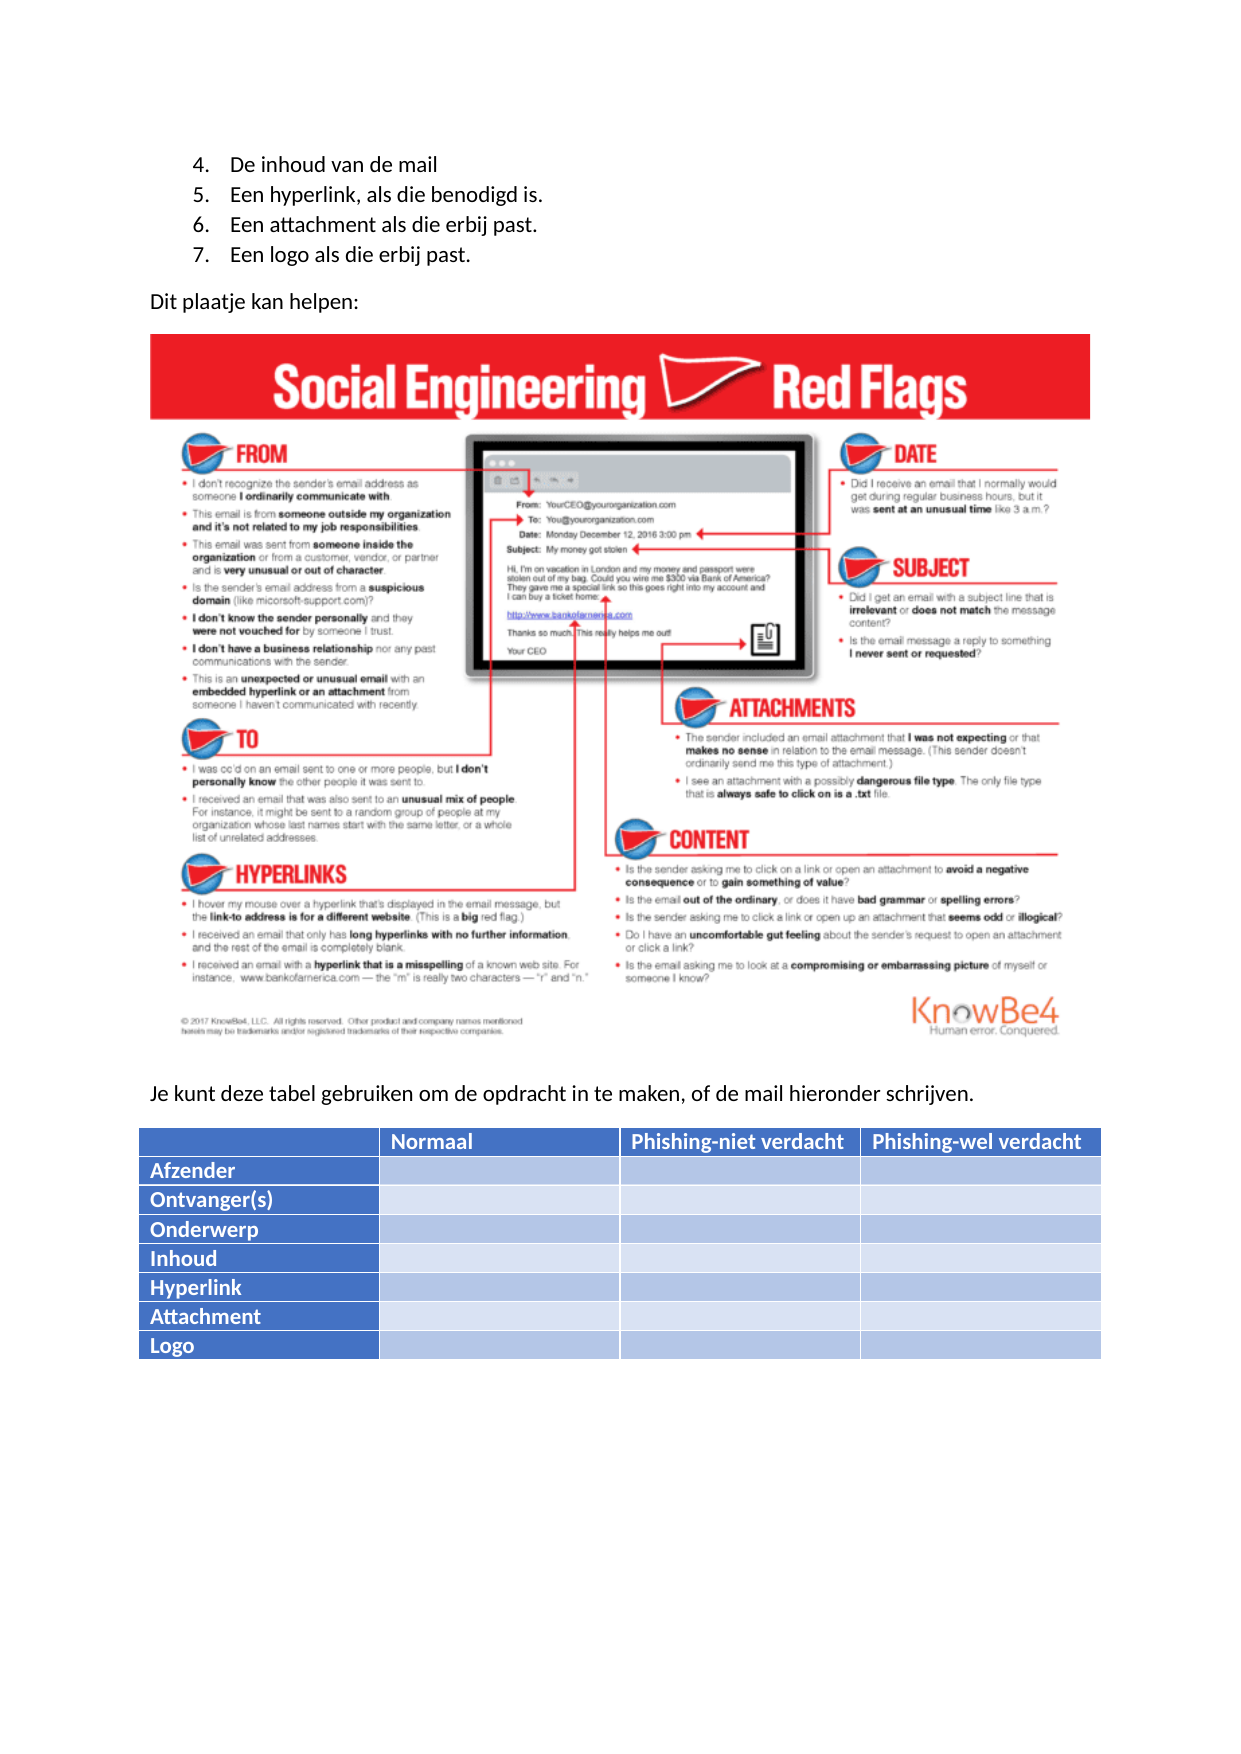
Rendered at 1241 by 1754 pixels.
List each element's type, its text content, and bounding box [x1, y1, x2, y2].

table_header Normaal [380, 1128, 619, 1156]
table_cell [380, 1302, 619, 1330]
table_cell Onderwerp [139, 1215, 379, 1243]
table_cell [861, 1157, 1101, 1184]
table_cell Hyperlink [139, 1273, 379, 1301]
table_cell [380, 1331, 619, 1359]
table_cell [380, 1273, 619, 1301]
table_header [139, 1128, 379, 1156]
list Een logo als die erbij past. [192, 241, 1090, 269]
table_cell [621, 1157, 860, 1184]
table_cell [861, 1186, 1101, 1214]
table_cell [861, 1244, 1101, 1272]
table_cell [621, 1186, 860, 1214]
table_cell Inhoud [139, 1244, 379, 1272]
list Een hyperlink, als die benodigd is. [192, 180, 1090, 208]
text Je kunt deze tabel gebruiken om de opdracht in te maken, of de mail hieronder schrijven. [150, 1079, 1090, 1108]
table_header Phishing-niet verdacht [621, 1128, 860, 1156]
table_cell [380, 1186, 619, 1214]
table_cell [621, 1302, 860, 1330]
table_cell Attachment [139, 1302, 379, 1330]
table_cell Afzender [139, 1157, 379, 1184]
text Dit plaatje kan helpen: [150, 287, 1090, 316]
table_cell [621, 1273, 860, 1301]
table_cell [380, 1157, 619, 1184]
table_cell [621, 1215, 860, 1243]
list Een attachment als die erbij past. [192, 210, 1090, 238]
table_cell Logo [139, 1331, 379, 1359]
picture [150, 334, 1091, 1061]
table_cell Ontvanger(s) [139, 1186, 379, 1214]
table_cell [861, 1273, 1101, 1301]
table_cell [861, 1331, 1101, 1359]
table_cell [861, 1215, 1101, 1243]
table_cell [621, 1331, 860, 1359]
table_cell [621, 1244, 860, 1272]
list De inhoud van de mail [192, 150, 1090, 178]
table_cell [380, 1244, 619, 1272]
table_cell [380, 1215, 619, 1243]
table_cell [861, 1302, 1101, 1330]
table_header Phishing-wel verdacht [861, 1128, 1101, 1156]
